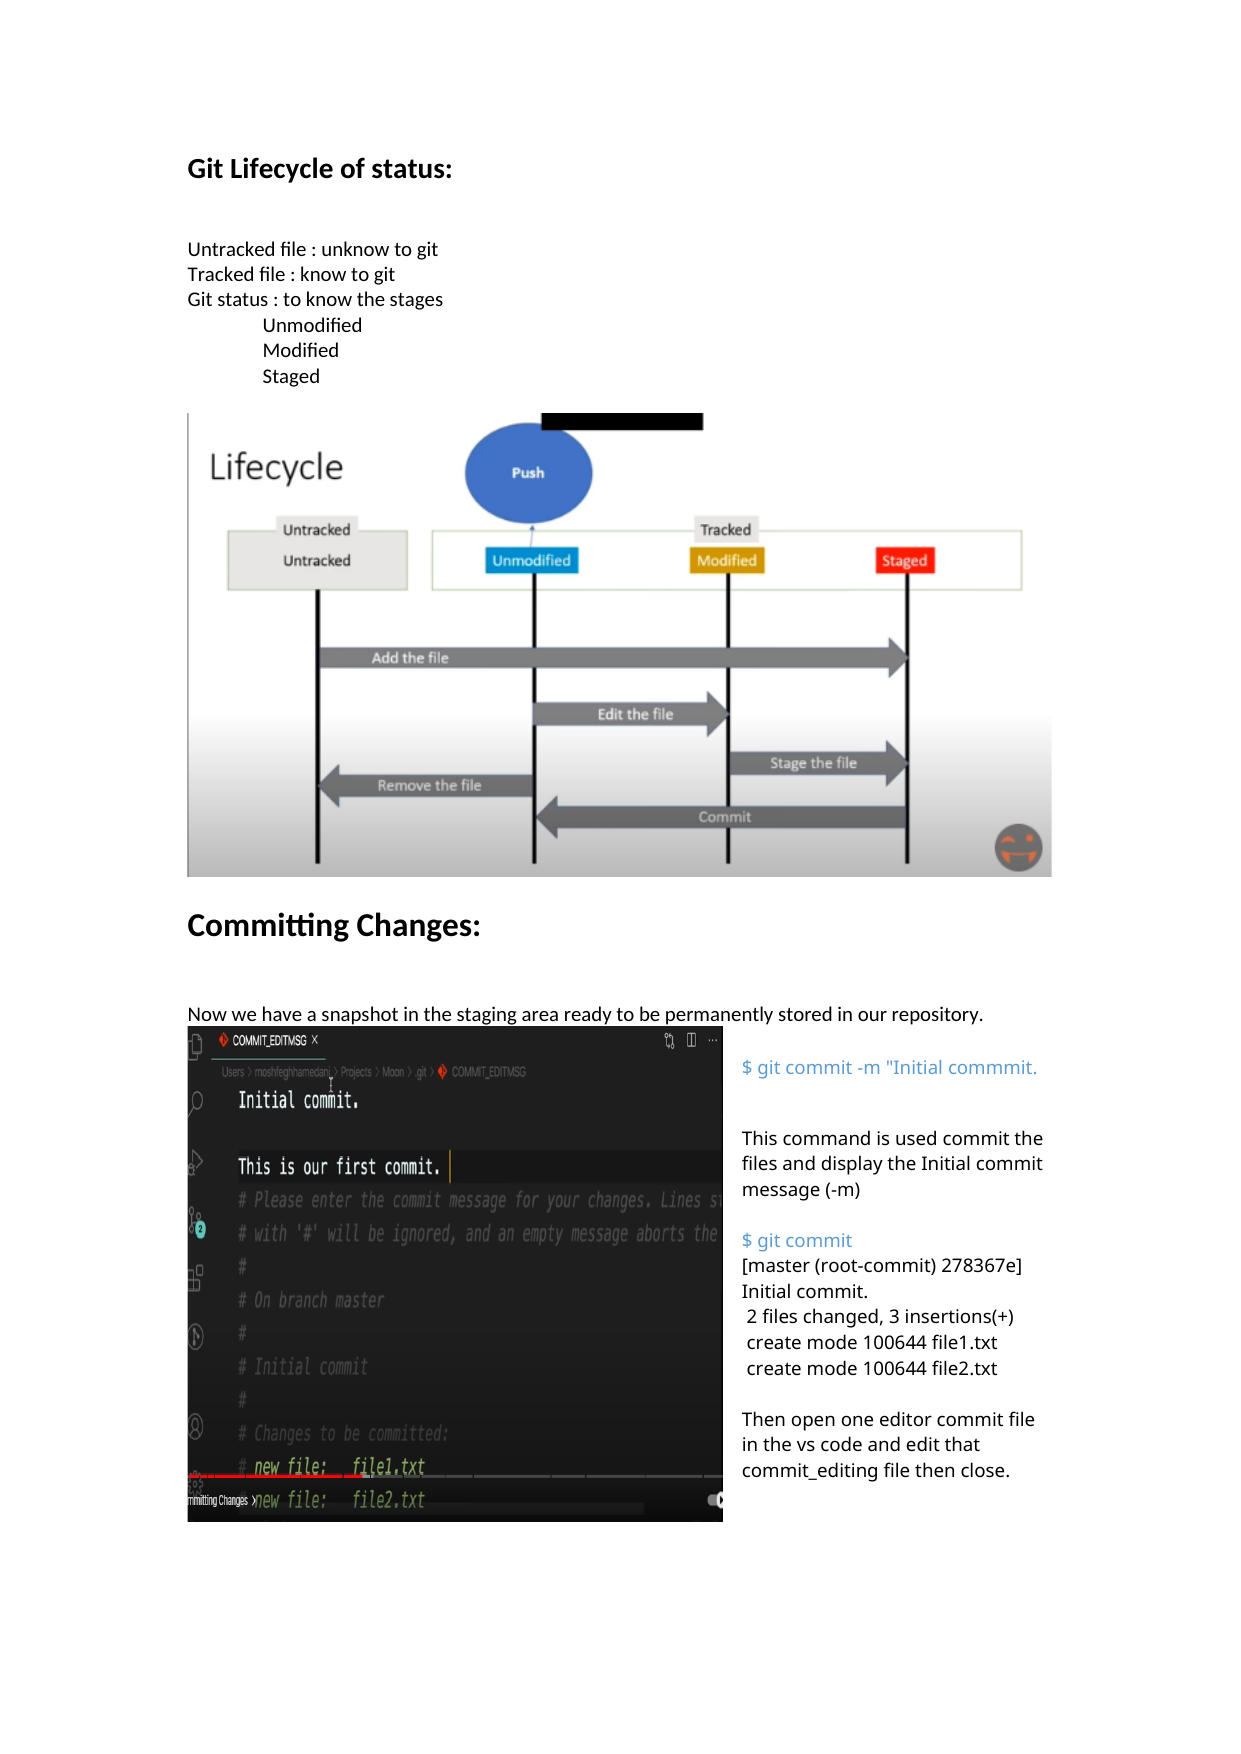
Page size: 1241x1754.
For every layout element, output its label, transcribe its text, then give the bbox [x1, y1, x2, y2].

subtitle Git Lifecycle of status: [187, 150, 1053, 186]
picture [187, 1026, 723, 1527]
text Staged [187, 363, 1053, 388]
text Now we have a snapshot in the staging area ready to be permanently stored in our repository. [187, 1001, 1053, 1027]
text Git status : to know the stages [187, 287, 1053, 312]
text Then open one editor commit file in the vs code and edit that commit_editing file then close. [723, 1406, 1053, 1482]
text Modified [187, 337, 1053, 363]
picture [187, 413, 1052, 877]
text [master (root-commit) 278367e] Initial commit. [723, 1253, 1053, 1304]
text 2 files changed, 3 insertions(+) [723, 1304, 1053, 1329]
text $ git commit [723, 1227, 1053, 1253]
text Unmodified [187, 312, 1053, 337]
text This command is used commit the files and display the Initial commit message (-m) [723, 1125, 1053, 1202]
subtitle Committing Changes: [187, 904, 1053, 945]
subtitle $ git commit -m "Initial commmit. [723, 1054, 1053, 1079]
text Untracked file : unknow to git [187, 236, 1053, 261]
text create mode 100644 file1.txt [723, 1329, 1053, 1355]
text create mode 100644 file2.txt [723, 1355, 1053, 1380]
text Tracked file : know to git [187, 261, 1053, 287]
